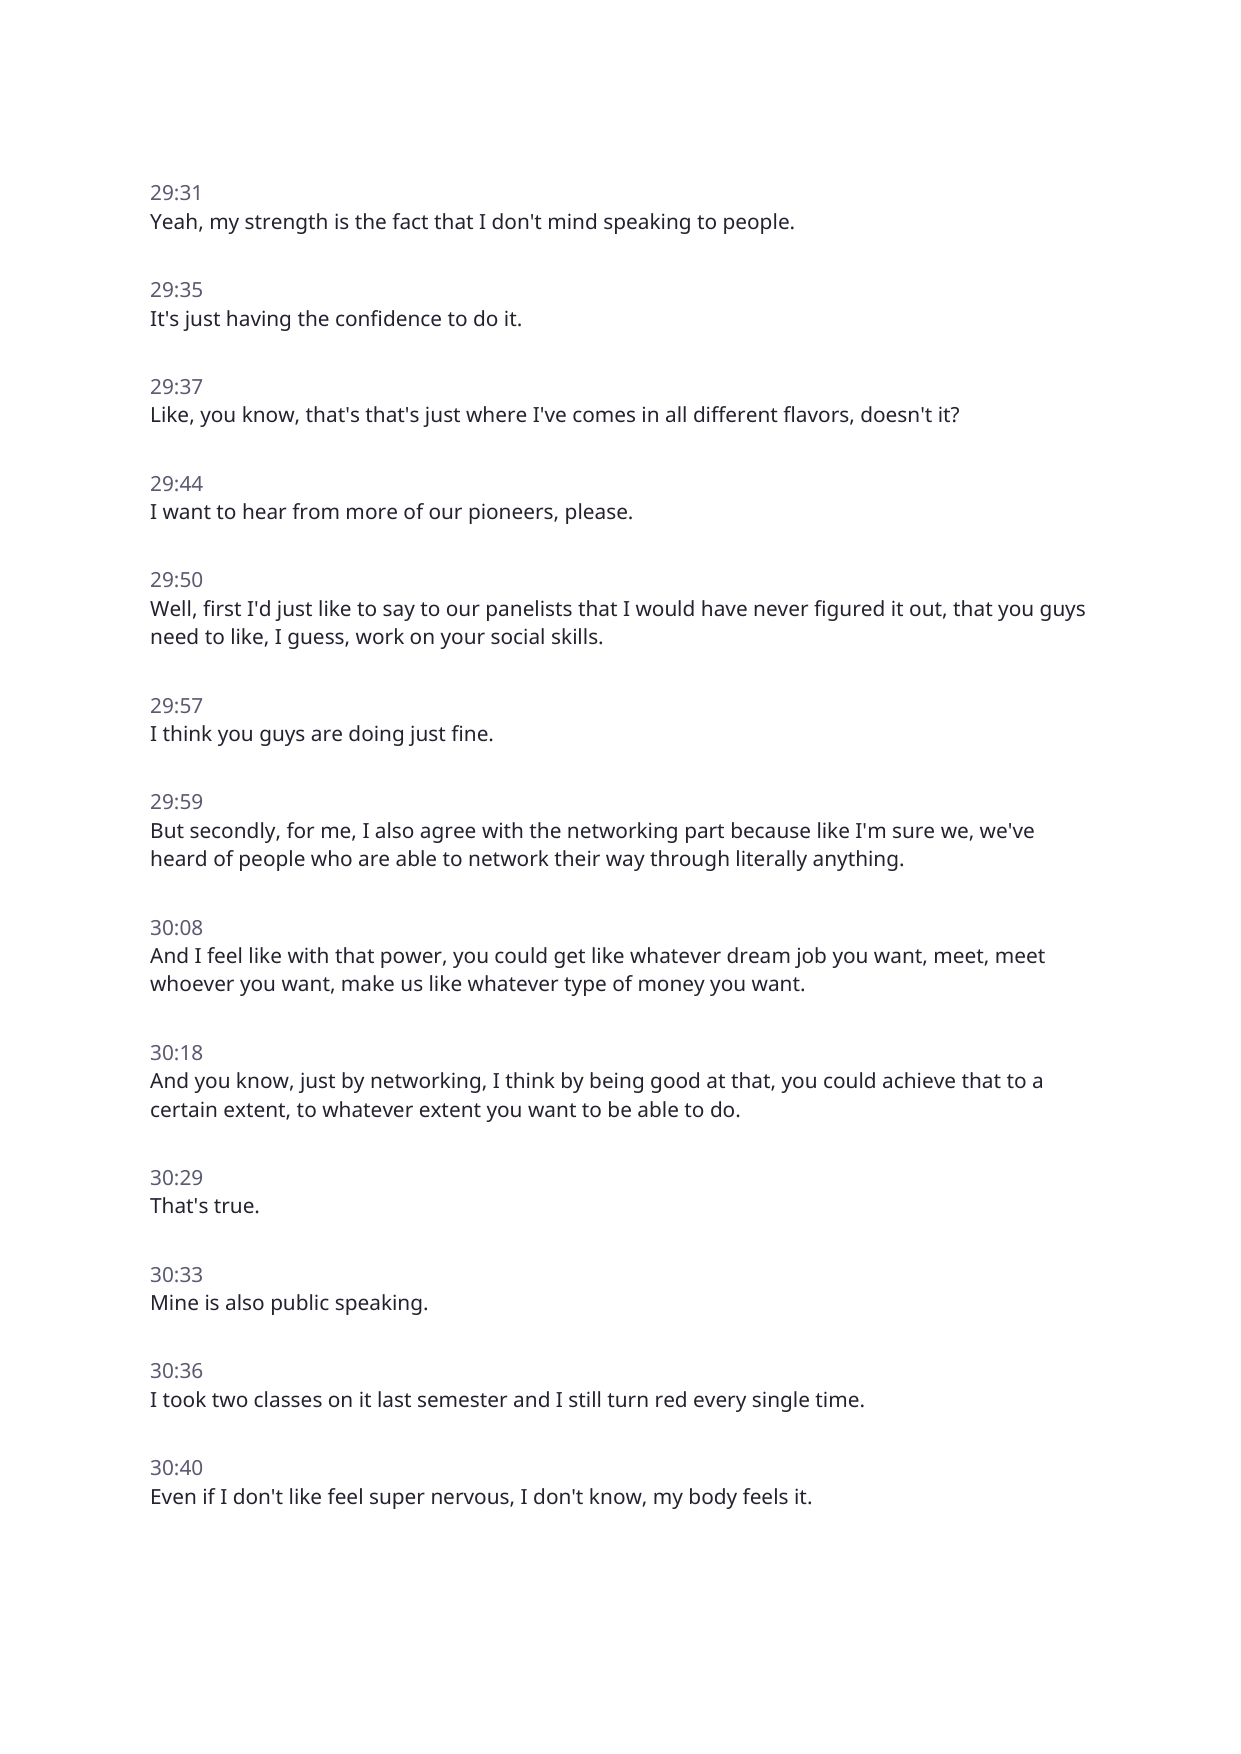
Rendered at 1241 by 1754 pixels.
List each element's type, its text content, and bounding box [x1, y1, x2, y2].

text 29:59 But secondly, for me, I also agree with the networking part because like I'm sure we, we've heard of people who are able to network their way through literally anything. [150, 759, 1090, 873]
text 30:29 That's true. [150, 1135, 1090, 1220]
text 29:44 I want to hear from more of our pioneers, please. [150, 440, 1090, 526]
text 29:57 I think you guys are doing just fine. [150, 662, 1090, 748]
text 30:08 And I feel like with that power, you could get like whatever dream job you want, meet, meet whoever you want, make us like whatever type of money you want. [150, 884, 1090, 998]
text 29:50 Well, first I'd just like to say to our panelists that I would have never figured it out, that you guys need to like, I guess, work on your social skills. [150, 537, 1090, 651]
text 30:33 Mine is also public speaking. [150, 1231, 1090, 1317]
text 29:35 It's just having the confidence to do it. [150, 247, 1090, 332]
text 29:37 Like, you know, that's that's just where I've comes in all different flavors, doesn't it? [150, 343, 1090, 429]
text 30:40 Even if I don't like feel super nervous, I don't know, my body feels it. [150, 1425, 1090, 1510]
text 30:18 And you know, just by networking, I think by being good at that, you could achieve that to a certain extent, to whatever extent you want to be able to do. [150, 1009, 1090, 1123]
text 29:31 Yeah, my strength is the fact that I don't mind speaking to people. [150, 150, 1090, 235]
text 30:36 I took two classes on it last semester and I still turn red every single time. [150, 1328, 1090, 1413]
